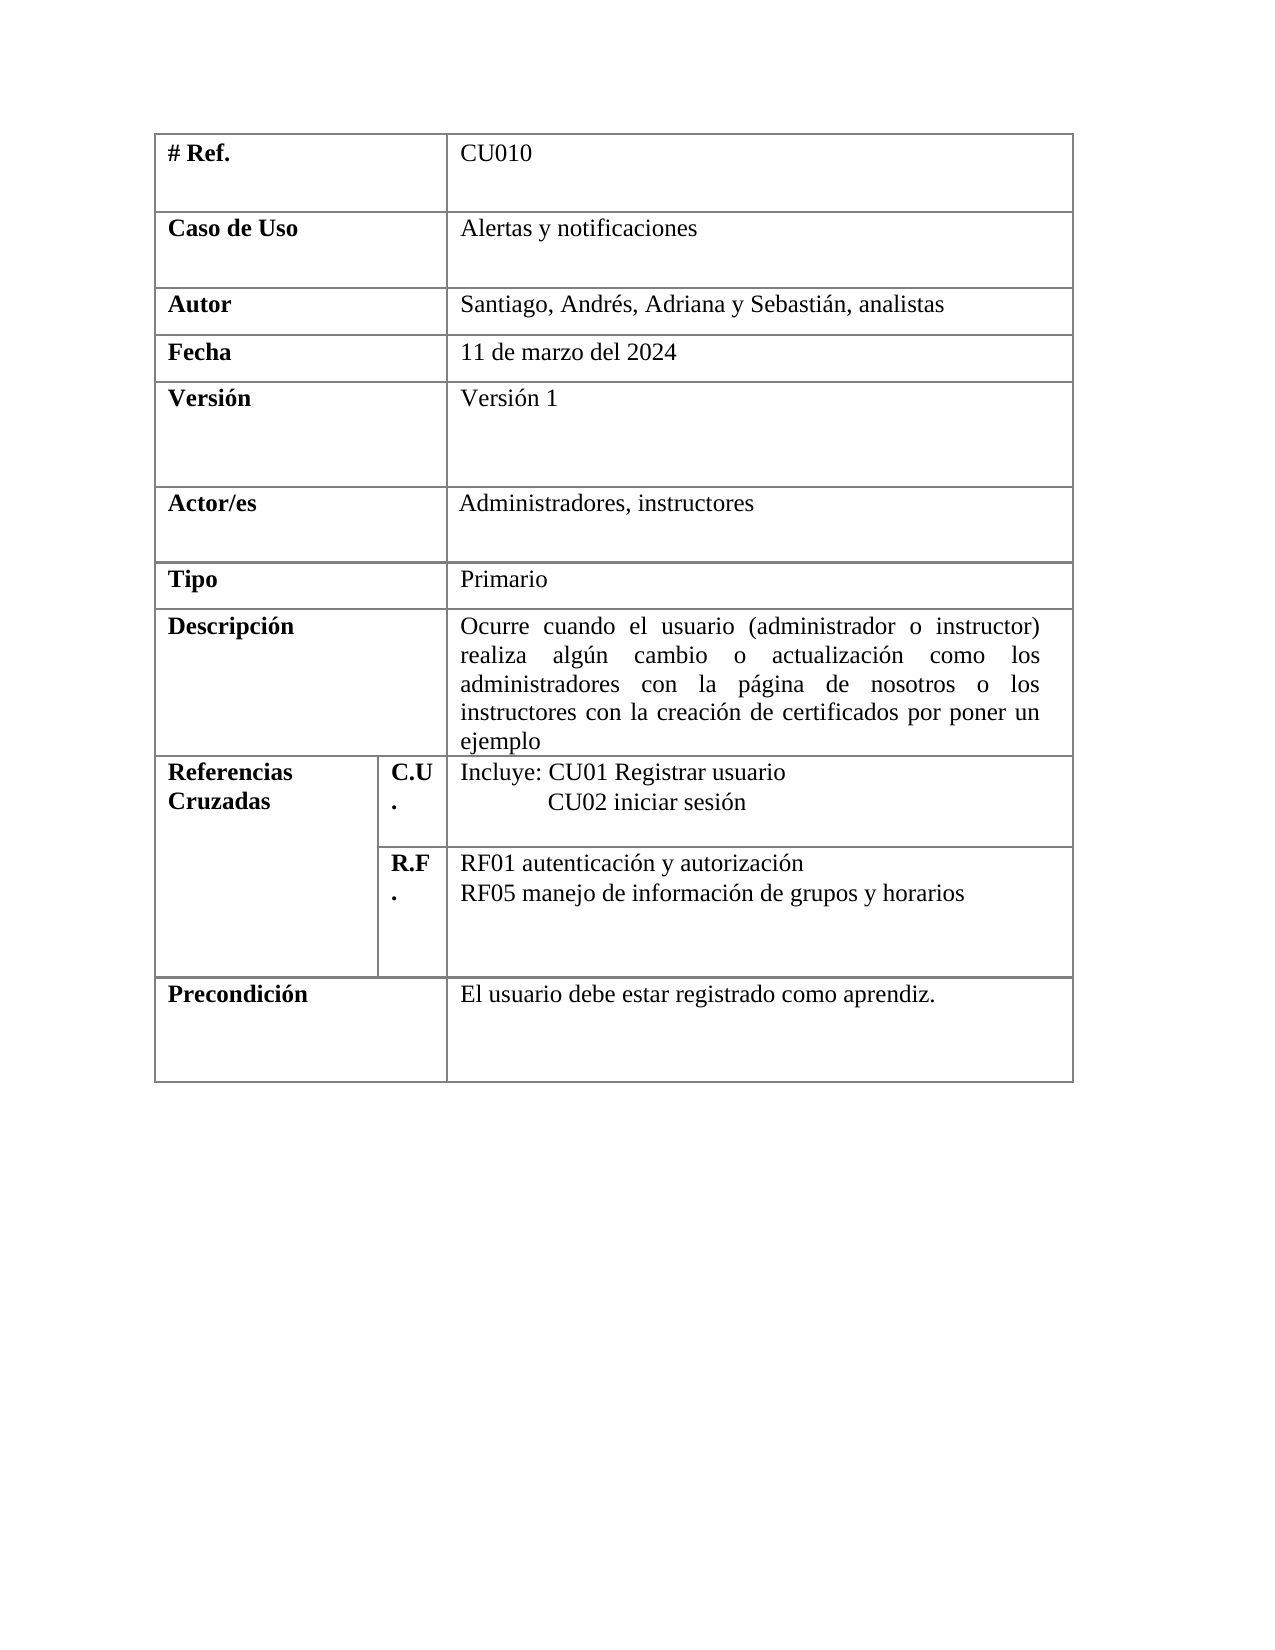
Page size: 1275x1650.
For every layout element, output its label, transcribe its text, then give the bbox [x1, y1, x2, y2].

table_header CU010 [448, 135, 1072, 211]
table_header # Ref. [156, 135, 446, 211]
table_cell Actor/es [156, 488, 446, 561]
table_cell C.U. [379, 757, 446, 846]
table_cell Primario [448, 564, 1072, 608]
table_cell Incluye: CU01 Registrar usuario CU02 iniciar sesión [448, 757, 1072, 846]
table_cell 11 de marzo del 2024 [448, 336, 1072, 381]
table_cell Autor [156, 289, 446, 334]
table_cell Tipo [156, 564, 446, 608]
table_cell Descripción [156, 610, 446, 755]
table_cell Fecha [156, 336, 446, 381]
table_cell El usuario debe estar registrado como aprendiz. [448, 979, 1072, 1081]
table_cell Versión [156, 383, 446, 486]
table_cell Santiago, Andrés, Adriana y Sebastián, analistas [448, 289, 1072, 334]
table_cell Versión 1 [448, 383, 1072, 486]
table_cell RF01 autenticación y autorización RF05 manejo de información de grupos y horarios [448, 848, 1072, 976]
table_cell Alertas y notificaciones [448, 213, 1072, 287]
table_cell Referencias Cruzadas [156, 757, 377, 976]
table_cell R.F. [379, 848, 446, 976]
table_cell Precondición [156, 979, 446, 1081]
table_cell Administradores, instructores [448, 488, 1072, 561]
table_cell Caso de Uso [156, 213, 446, 287]
table_cell Ocurre cuando el usuario (administrador o instructor) realiza algún cambio o actualización como los administradores con la página de nosotros o los instructores con la creación de certificados por poner un ejemplo [448, 610, 1072, 755]
